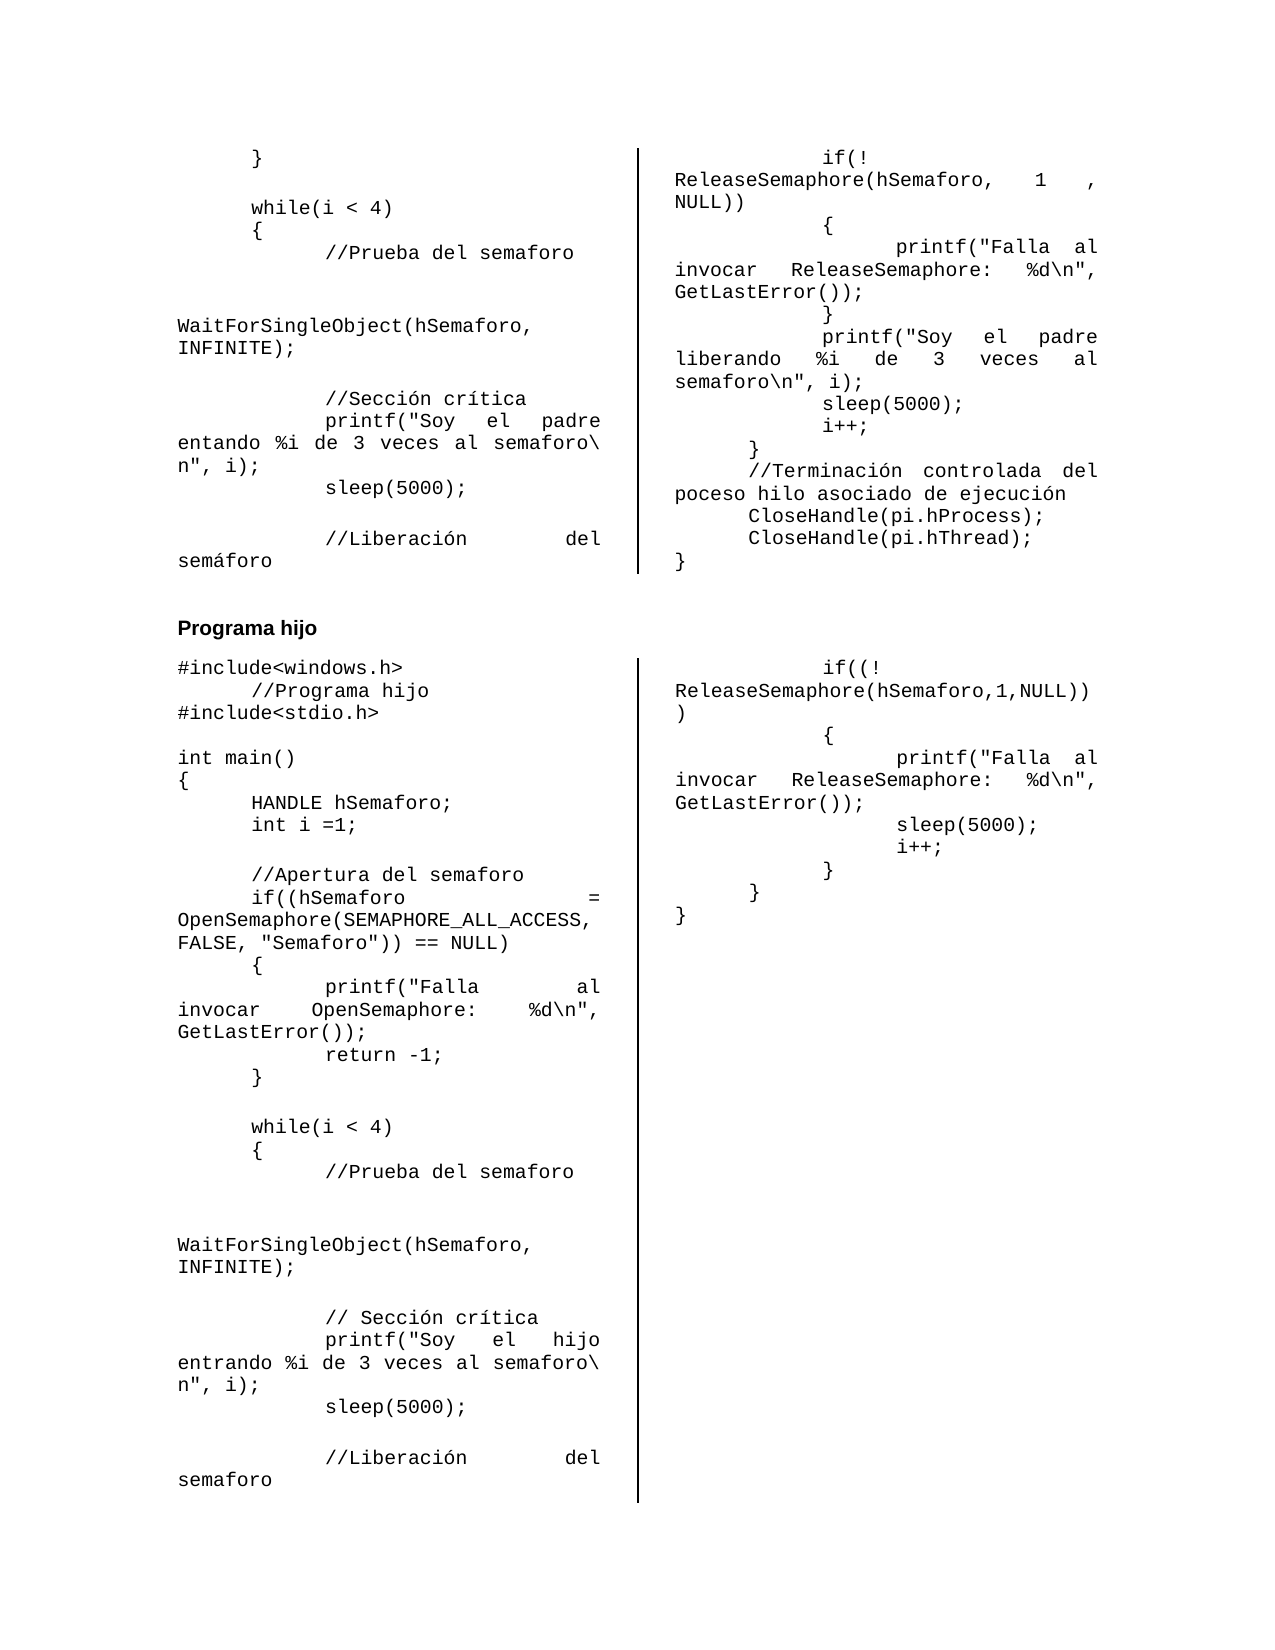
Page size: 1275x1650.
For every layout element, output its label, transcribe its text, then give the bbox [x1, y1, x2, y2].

text { [177, 955, 600, 977]
text //Terminación controlada del poceso hilo asociado de ejecución [674, 461, 1098, 506]
text int main() [177, 748, 600, 770]
text #include<stdio.h> [177, 703, 600, 725]
text i++; [675, 837, 1098, 860]
text sleep(5000); [674, 394, 1098, 416]
text { [675, 725, 1098, 748]
text CloseHandle(pi.hProcess); [674, 506, 1098, 528]
text printf("Soy el hijo entrando %i de 3 veces al semaforo\n", i); [177, 1330, 600, 1397]
text if(!ReleaseSemaphore(hSemaforo, 1 , NULL)) [674, 148, 1098, 215]
text //Apertura del semaforo [177, 865, 600, 888]
text sleep(5000); [177, 1397, 600, 1420]
text printf("Soy el padre entando %i de 3 veces al semaforo\n", i); [177, 411, 601, 478]
text { [674, 215, 1098, 237]
text printf("Soy el padre liberando %i de 3 veces al semaforo\n", i); [674, 327, 1098, 394]
text WaitForSingleObject(hSemaforo, INFINITE); [177, 265, 601, 360]
text } [674, 551, 1098, 573]
text HANDLE hSemaforo; [177, 793, 600, 815]
text while(i < 4) [177, 1117, 600, 1140]
text if((hSemaforo = OpenSemaphore(SEMAPHORE_ALL_ACCESS, FALSE, "Semaforo")) == NULL) [177, 888, 600, 955]
text } [675, 860, 1098, 882]
text } [675, 904, 1098, 927]
text sleep(5000); [177, 478, 601, 500]
text } [674, 439, 1098, 461]
text printf("Falla al invocar ReleaseSemaphore: %d\n", GetLastError()); [675, 748, 1098, 815]
text while(i < 4) [177, 198, 601, 220]
text //Sección crítica [177, 388, 601, 411]
text i++; [674, 416, 1098, 439]
text { [177, 1140, 600, 1162]
text #include<windows.h> //Programa hijo [177, 658, 600, 703]
text // Sección crítica [177, 1308, 600, 1330]
text { [177, 770, 600, 793]
text } [675, 882, 1098, 904]
text Programa hijo [177, 616, 1098, 640]
text //Prueba del semaforo [177, 1162, 600, 1184]
text return -1; [177, 1044, 600, 1067]
text printf("Falla al invocar OpenSemaphore: %d\n", GetLastError()); [177, 977, 600, 1044]
text } [177, 148, 601, 170]
text int i =1; [177, 815, 600, 837]
text printf("Falla al invocar ReleaseSemaphore: %d\n", GetLastError()); [674, 237, 1098, 304]
text if((!ReleaseSemaphore(hSemaforo,1,NULL))) [675, 658, 1098, 725]
text CloseHandle(pi.hThread); [674, 528, 1098, 551]
text } [177, 1067, 600, 1089]
text sleep(5000); [675, 815, 1098, 837]
text { [177, 220, 601, 243]
text } [674, 304, 1098, 327]
text //Prueba del semaforo [177, 243, 601, 265]
text //Liberación del semáforo [177, 528, 601, 573]
text //Liberación del semaforo [177, 1448, 600, 1493]
text WaitForSingleObject(hSemaforo, INFINITE); [177, 1184, 600, 1280]
